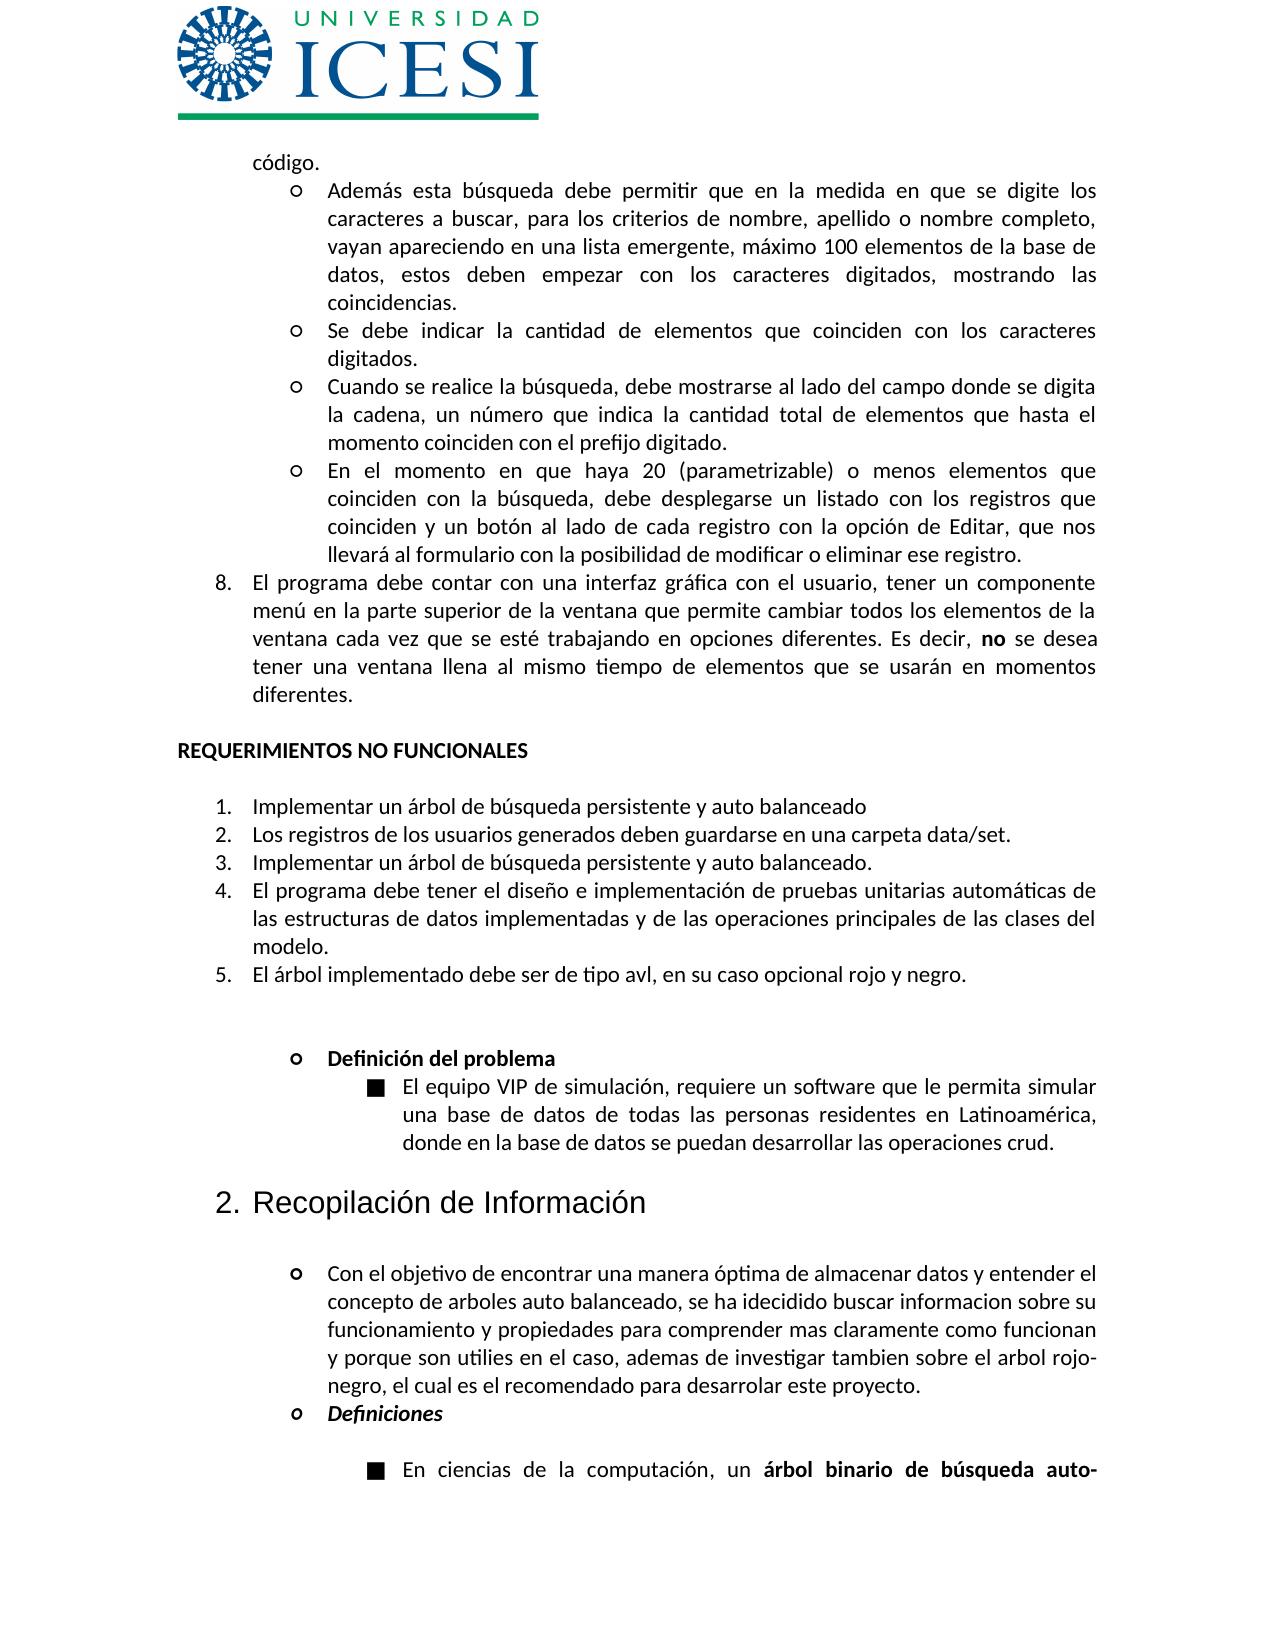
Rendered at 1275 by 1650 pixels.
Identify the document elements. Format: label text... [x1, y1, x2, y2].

picture [177, 6, 539, 120]
list Los registros de los usuarios generados deben guardarse en una carpeta data/set. [215, 820, 1098, 848]
list Además esta búsqueda debe permitir que en la medida en que se digite los caracteres a buscar, para los criterios de nombre, apellido o nombre completo, vayan apareciendo en una lista emergente, máximo 100 elementos de la base de datos, estos deben empezar con los caracteres digitados, mostrando las coincidencias. [290, 176, 1098, 316]
list Definición del problema [290, 1044, 1098, 1072]
list Con el objetivo de encontrar una manera óptima de almacenar datos y entender el concepto de arboles auto balanceado, se ha idecidido buscar informacion sobre su funcionamiento y propiedades para comprender mas claramente como funcionan y porque son utilies en el caso, ademas de investigar tambien sobre el arbol rojo-negro, el cual es el recomendado para desarrolar este proyecto. [290, 1259, 1098, 1399]
list Implementar un árbol de búsqueda persistente y auto balanceado. [215, 848, 1098, 876]
list Definiciones [290, 1399, 1098, 1427]
list Buscar un usuario por un único criterio, ya sea por nombre, apellido, nombre completo y código. [215, 148, 1098, 176]
list El equipo VIP de simulación, requiere un software que le permita simular una base de datos de todas las personas residentes en Latinoamérica, donde en la base de datos se puedan desarrollar las operaciones crud. [365, 1072, 1098, 1156]
list Se debe indicar la cantidad de elementos que coinciden con los caracteres digitados. [290, 316, 1098, 372]
list El árbol implementado debe ser de tipo avl, en su caso opcional rojo y negro. [215, 960, 1098, 988]
list Cuando se realice la búsqueda, debe mostrarse al lado del campo donde se digita la cadena, un número que indica la cantidad total de elementos que hasta el momento coinciden con el prefijo digitado. [290, 372, 1098, 456]
list Implementar un árbol de búsqueda persistente y auto balanceado [215, 792, 1098, 820]
text REQUERIMIENTOS NO FUNCIONALES [177, 736, 1098, 764]
list En el momento en que haya 20 (parametrizable) o menos elementos que coinciden con la búsqueda, debe desplegarse un listado con los registros que coinciden y un botón al lado de cada registro con la opción de Editar, que nos llevará al formulario con la posibilidad de modificar o eliminar ese registro. [290, 456, 1098, 568]
list El programa debe tener el diseño e implementación de pruebas unitarias automáticas de las estructuras de datos implementadas y de las operaciones principales de las clases del modelo. [215, 876, 1098, 960]
list El programa debe contar con una interfaz gráfica con el usuario, tener un componente menú en la parte superior de la ventana que permite cambiar todos los elementos de la ventana cada vez que se esté trabajando en opciones diferentes. Es decir, no se desea tener una ventana llena al mismo tiempo de elementos que se usarán en momentos diferentes. [215, 568, 1098, 708]
subtitle Recopilación de Información [215, 1184, 1098, 1220]
